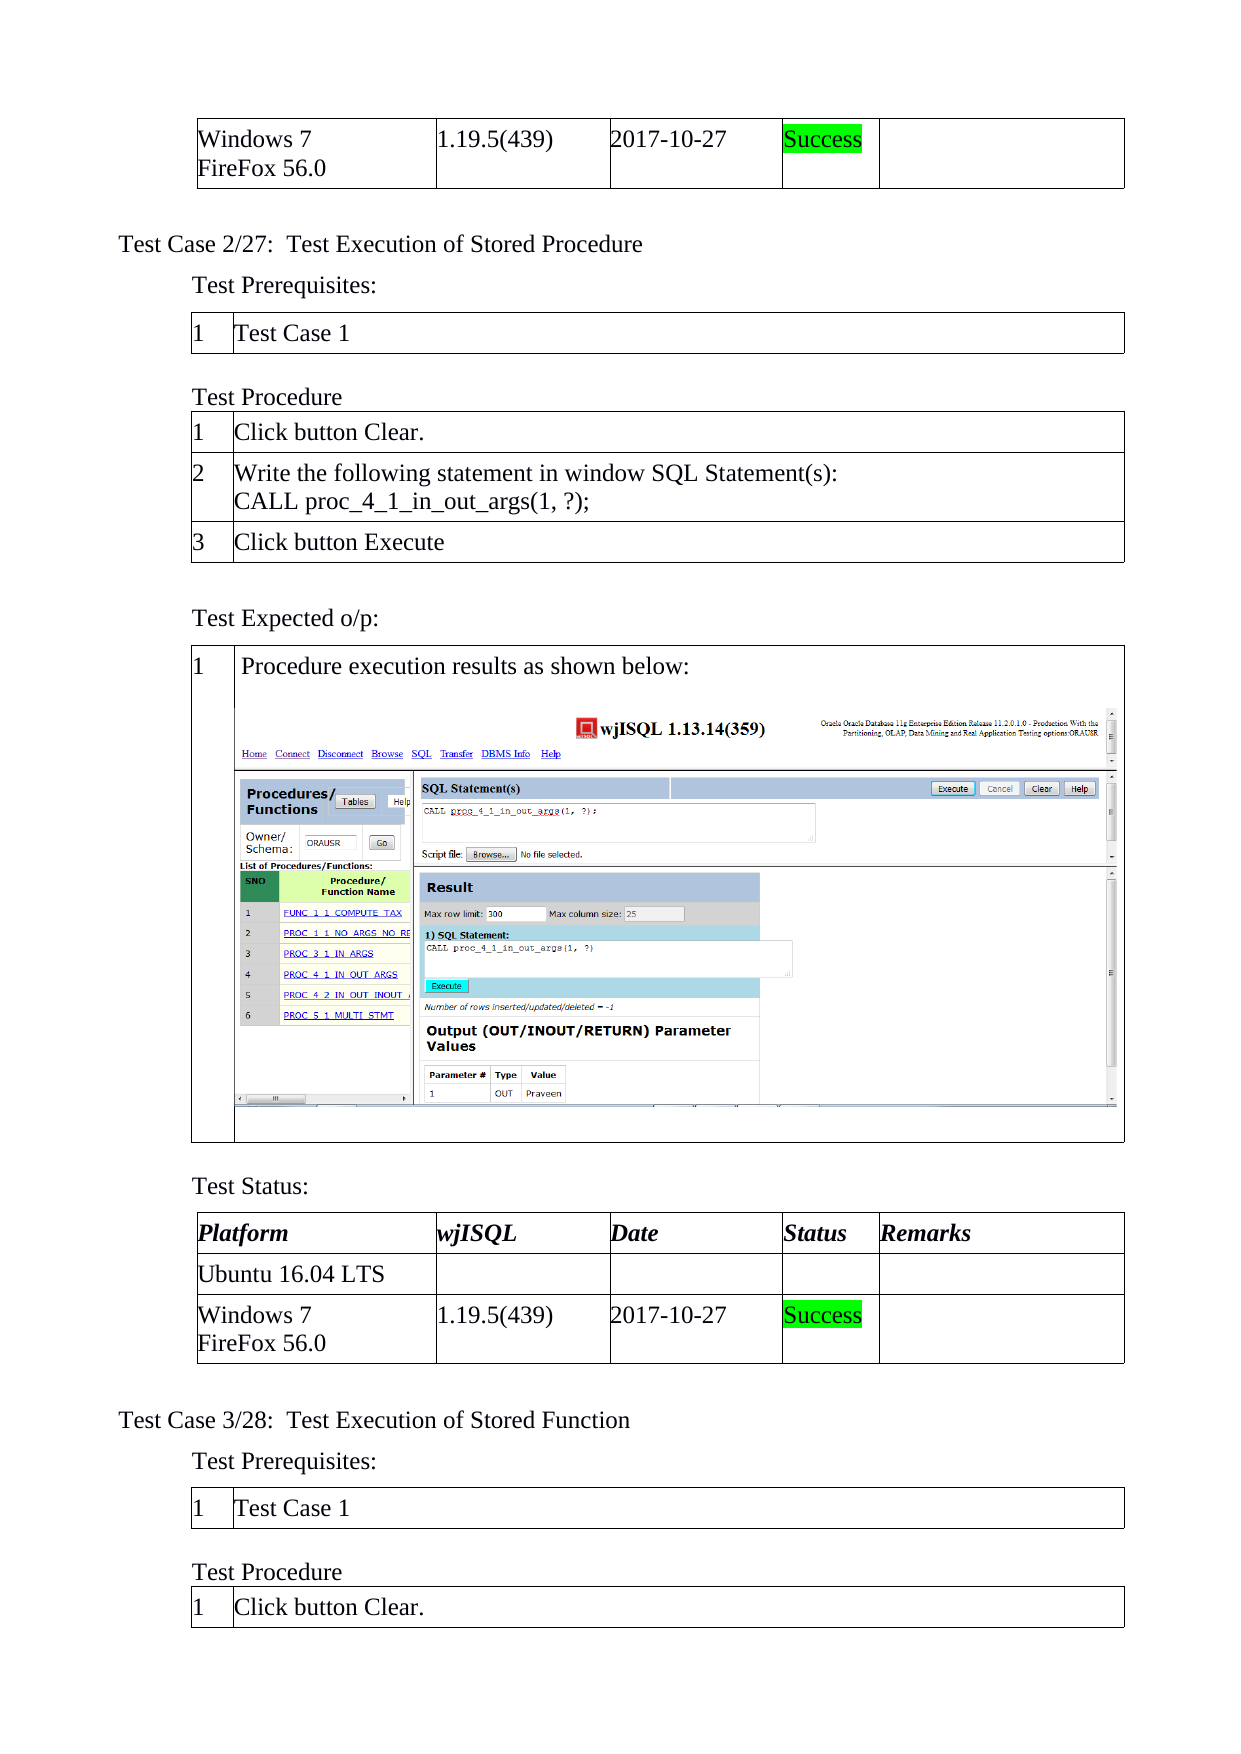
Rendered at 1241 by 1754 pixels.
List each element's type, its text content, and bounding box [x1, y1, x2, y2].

table_cell Write the following statement in window SQL Statement(s): CALL proc_4_1_in_out_args(1, ?); [234, 453, 1124, 521]
table_cell 1.19.5(439) [437, 119, 610, 188]
text Test Expected o/p: [118, 603, 1122, 632]
table_cell 1.19.5(439) [437, 1295, 610, 1363]
text Test Prerequisites: [118, 271, 1122, 299]
table_cell 2017-10-27 [611, 119, 782, 188]
table_header Remarks [880, 1213, 1124, 1253]
table_header Click button Clear. [234, 1587, 1124, 1627]
text Test Case 2/27: Test Execution of Stored Procedure [118, 229, 1122, 258]
table_cell [880, 1254, 1124, 1293]
text Test Status: [118, 1171, 1122, 1199]
table_header 1 [192, 412, 233, 451]
table_cell [880, 119, 1124, 188]
text Test Prerequisites: [118, 1446, 1122, 1475]
table_cell Ubuntu 16.04 LTS [198, 1254, 436, 1293]
table_header 1 [192, 646, 234, 1141]
table_cell Windows 7 FireFox 56.0 [198, 1295, 436, 1363]
table_header Date [611, 1213, 782, 1253]
table_header Status [783, 1213, 879, 1253]
picture [234, 708, 1117, 1107]
table_cell Click button Execute [234, 522, 1124, 562]
table_header Platform [198, 1213, 436, 1253]
table_cell Success [783, 119, 879, 188]
table_header Test Case 1 [234, 313, 1124, 353]
table_header 1 [192, 313, 233, 353]
table_cell 2017-10-27 [611, 1295, 782, 1363]
text Test Procedure [118, 1557, 1122, 1586]
table_cell [437, 1254, 610, 1293]
text Test Procedure [118, 382, 1122, 411]
table_header wjISQL [437, 1213, 610, 1253]
table_cell [611, 1254, 782, 1293]
table_header Procedure execution results as shown below: [235, 646, 1124, 1141]
table_cell Windows 7 FireFox 56.0 [198, 119, 436, 188]
text Test Case 3/28: Test Execution of Stored Function [118, 1405, 1122, 1433]
table_cell 2 [192, 453, 233, 521]
table_header Test Case 1 [234, 1488, 1124, 1528]
table_header 1 [192, 1587, 233, 1627]
table_cell [880, 1295, 1124, 1363]
table_cell [783, 1254, 879, 1293]
table_cell Success [783, 1295, 879, 1363]
table_cell 3 [192, 522, 233, 562]
table_header Click button Clear. [234, 412, 1124, 451]
table_header 1 [192, 1488, 233, 1528]
